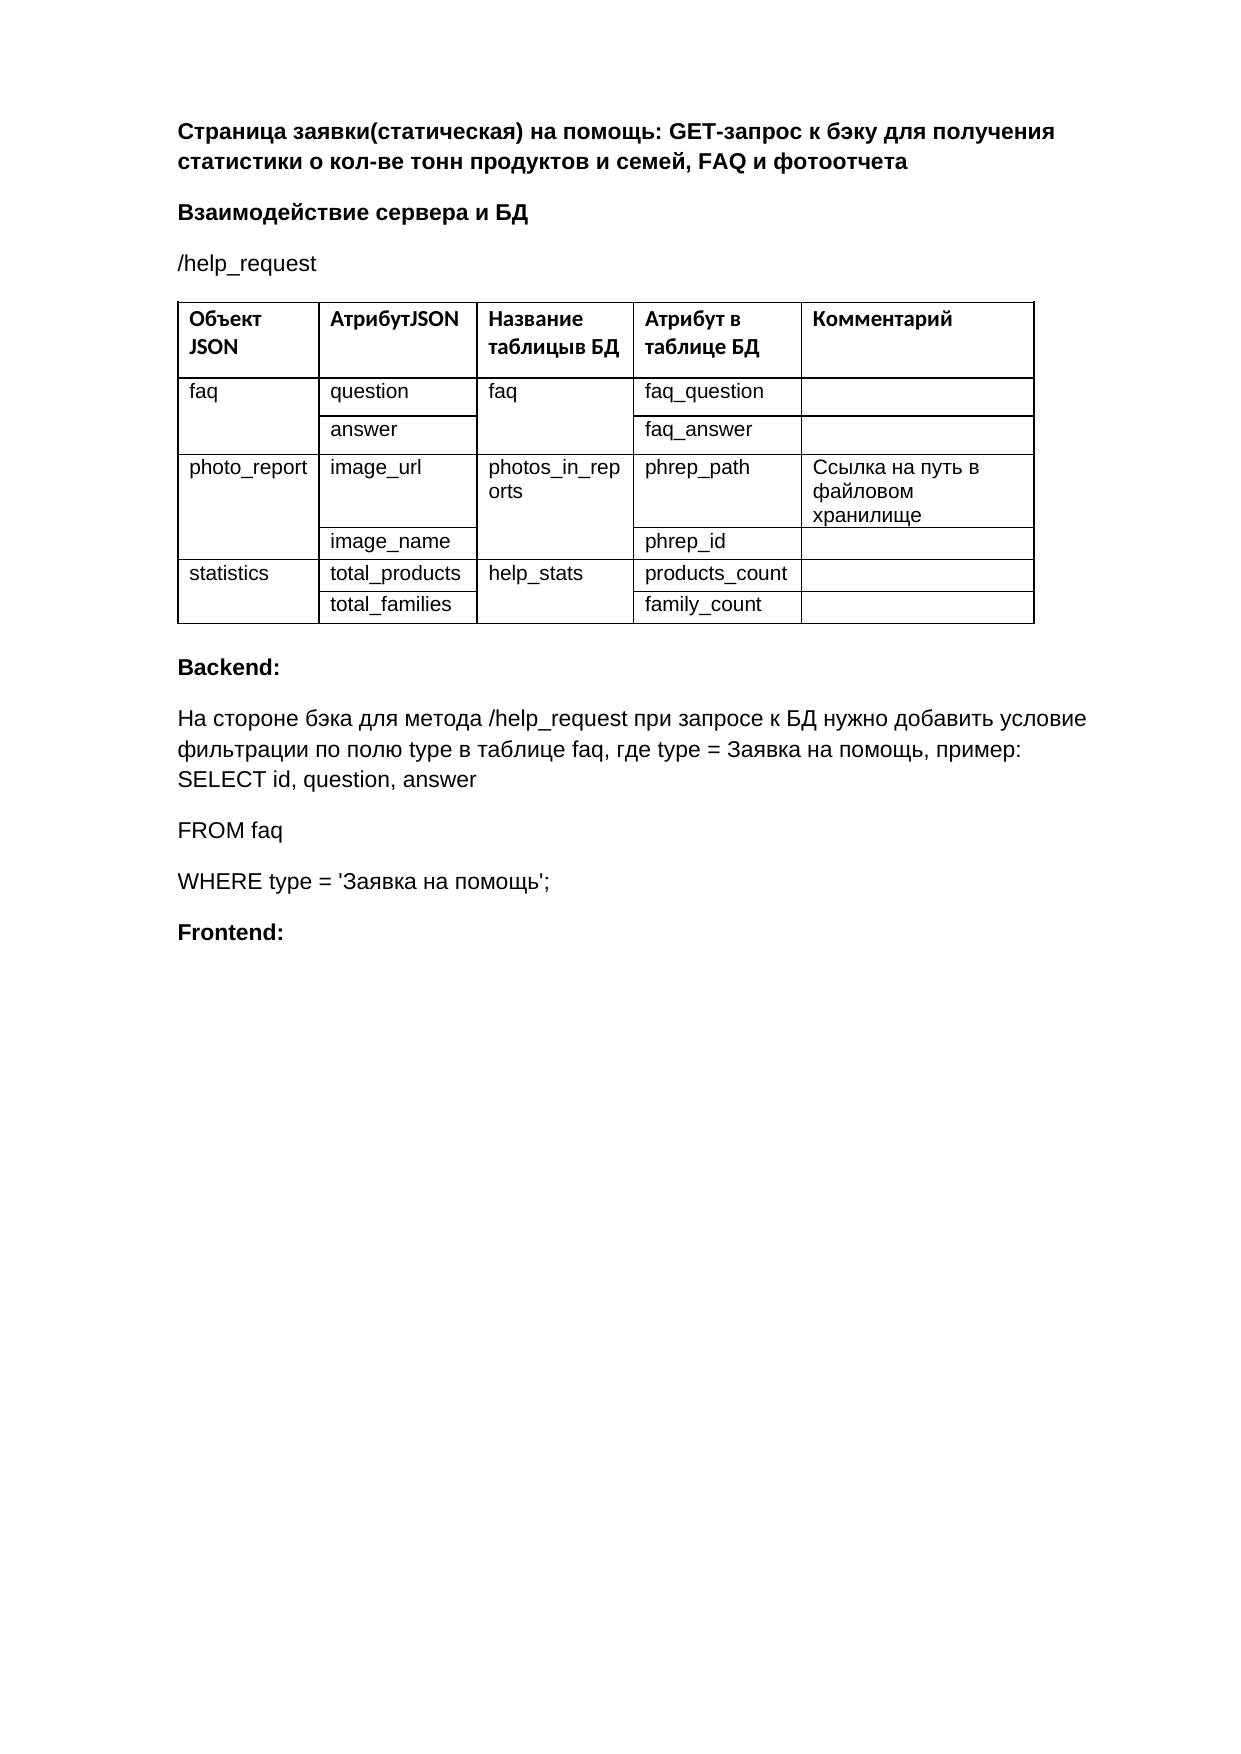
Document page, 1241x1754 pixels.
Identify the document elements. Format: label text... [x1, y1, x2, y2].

table_cell [802, 417, 1033, 453]
table_header Атрибут в таблице БД [634, 303, 801, 377]
text Страница заявки(статическая) на помощь: GET-запрос к бэку для получения статистики о кол-ве тонн продуктов и семей, FAQ и фотоотчета [177, 118, 1152, 175]
table_cell faq [179, 379, 318, 453]
text Frontend: [177, 919, 1152, 945]
table_cell photo_report [179, 455, 318, 559]
table_cell products_count [634, 560, 801, 591]
table_header Название таблицыв БД [478, 303, 633, 377]
table_cell image_name [320, 528, 476, 559]
text /help_request [177, 250, 1152, 277]
table_cell family_count [634, 592, 801, 622]
text На стороне бэка для метода /help_request при запросе к БД нужно добавить условие фильтрации по полю type в таблице faq, где type = Заявка на помощь, пример: SELECT id, question, answer [177, 705, 1152, 792]
text FROM faq [177, 817, 1152, 843]
table_cell phrep_id [634, 528, 801, 559]
table_header Комментарий [802, 303, 1033, 377]
table_cell total_products [320, 560, 476, 591]
table_cell faq [478, 379, 633, 453]
table_cell Ссылка на путь в файловом хранилище [802, 455, 1033, 527]
table_cell faq_question [634, 379, 801, 415]
table_cell [802, 528, 1033, 559]
table_cell question [320, 379, 476, 415]
table_cell photos_in_reports [478, 455, 633, 559]
table_cell help_stats [478, 560, 633, 622]
text Взаимодействие сервера и БД [177, 199, 1152, 226]
text WHERE type = 'Заявка на помощь'; [177, 868, 1152, 894]
table_cell [802, 592, 1033, 622]
table_cell statistics [179, 560, 318, 622]
table_cell faq_answer [634, 417, 801, 453]
table_header Объект JSON [179, 303, 318, 377]
table_cell phrep_path [634, 455, 801, 527]
table_cell [802, 560, 1033, 591]
table_header АтрибутJSON [320, 303, 476, 377]
table_cell total_families [320, 592, 476, 622]
table_cell [802, 379, 1033, 415]
text Backend: [177, 624, 1152, 681]
table_cell image_url [320, 455, 476, 527]
table_cell answer [320, 417, 476, 453]
